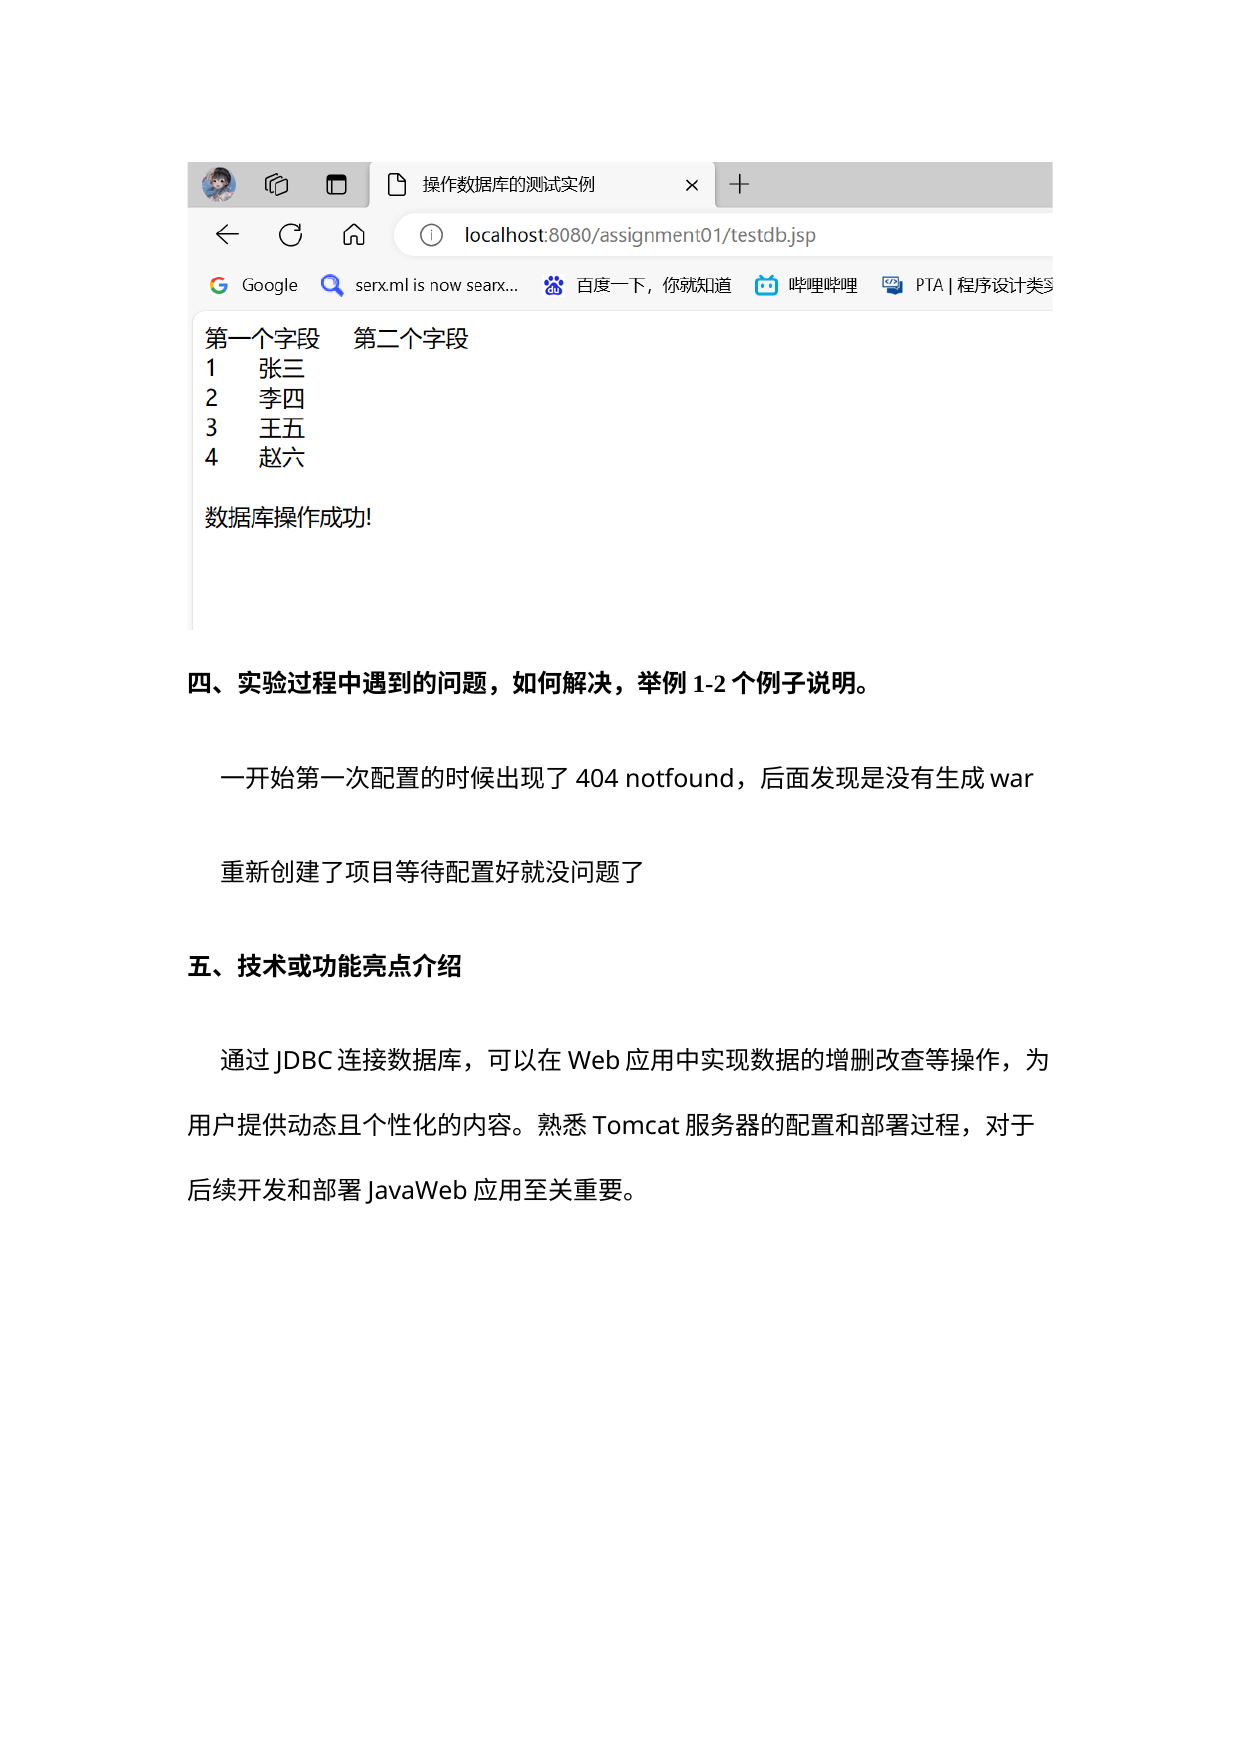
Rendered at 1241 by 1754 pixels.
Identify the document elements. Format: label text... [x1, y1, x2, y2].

text 通过JDBC连接数据库，可以在Web应用中实现数据的增删改查等操作，为用户提供动态且个性化的内容。熟悉Tomcat服务器的配置和部署过程，对于后续开发和部署JavaWeb应用至关重要。 [187, 1026, 1053, 1221]
text 五、技术或功能亮点介绍 [187, 932, 1053, 997]
text 一开始第一次配置的时候出现了404 notfound，后面发现是没有生成war [187, 744, 1053, 809]
text 重新创建了项目等待配置好就没问题了 [187, 838, 1053, 903]
picture [187, 162, 1053, 630]
text 四、实验过程中遇到的问题，如何解决，举例1-2个例子说明。 [187, 649, 1053, 714]
